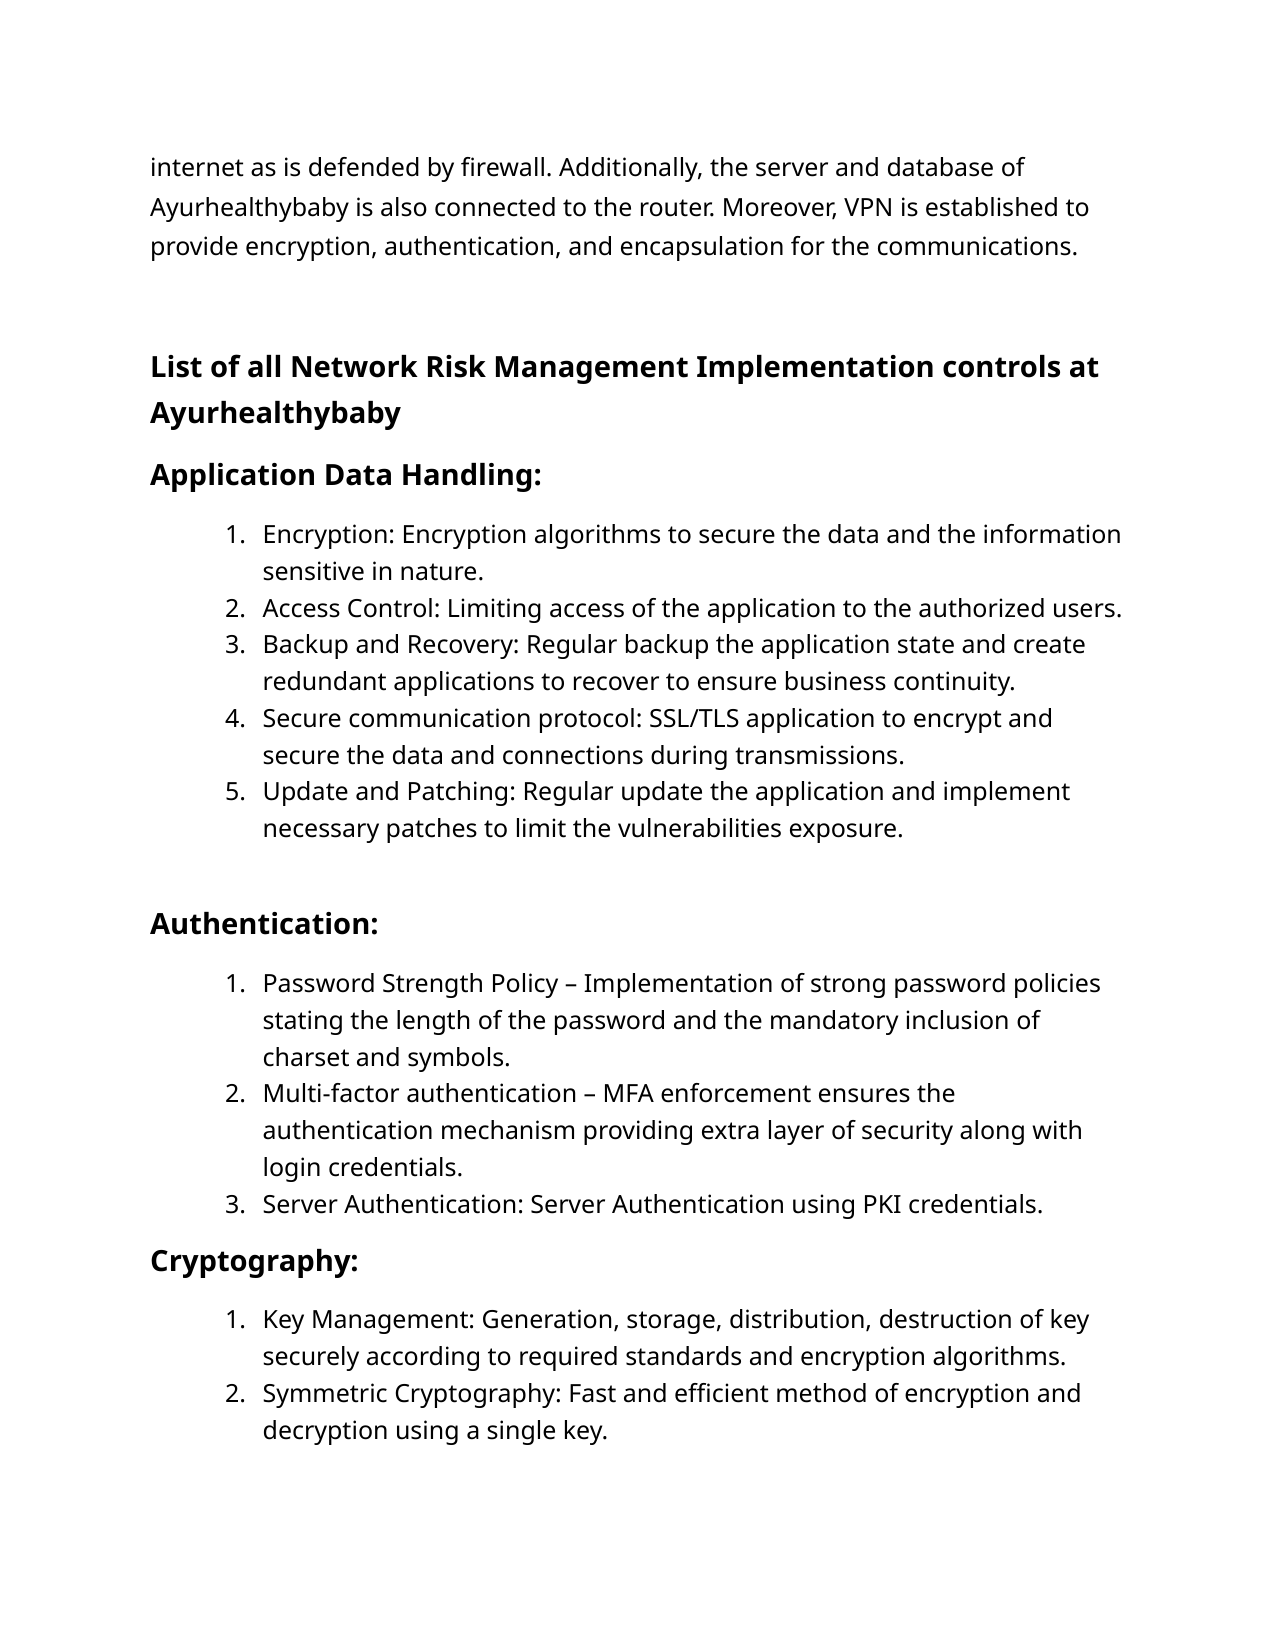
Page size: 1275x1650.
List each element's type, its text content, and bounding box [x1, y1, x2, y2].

list Server Authentication: Server Authentication using PKI credentials. [225, 1186, 1125, 1220]
text Cryptography: [150, 1240, 1125, 1279]
list Password Strength Policy – Implementation of strong password policies stating the length of the password and the mandatory inclusion of charset and symbols. [225, 966, 1125, 1073]
list Update and Patching: Regular update the application and implement necessary patches to limit the vulnerabilities exposure. [225, 774, 1125, 845]
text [150, 150, 1125, 262]
text List of all Network Risk Management Implementation controls at Ayurhealthybaby [150, 346, 1125, 432]
text Application Data Handling: [150, 454, 1125, 494]
list Access Control: Limiting access of the application to the authorized users. [225, 590, 1125, 624]
list Backup and Recovery: Regular backup the application state and create redundant applications to recover to ensure business continuity. [225, 627, 1125, 698]
list Symmetric Cryptography: Fast and efficient method of encryption and decryption using a single key. [225, 1376, 1125, 1446]
list Multi-factor authentication – MFA enforcement ensures the authentication mechanism providing extra layer of security along with login credentials. [225, 1076, 1125, 1184]
list Secure communication protocol: SSL/TLS application to encrypt and secure the data and connections during transmissions. [225, 701, 1125, 771]
text Authentication: [150, 903, 1125, 943]
list Encryption: Encryption algorithms to secure the data and the information sensitive in nature. [225, 517, 1125, 587]
list Key Management: Generation, storage, distribution, destruction of key securely according to required standards and encryption algorithms. [225, 1302, 1125, 1373]
